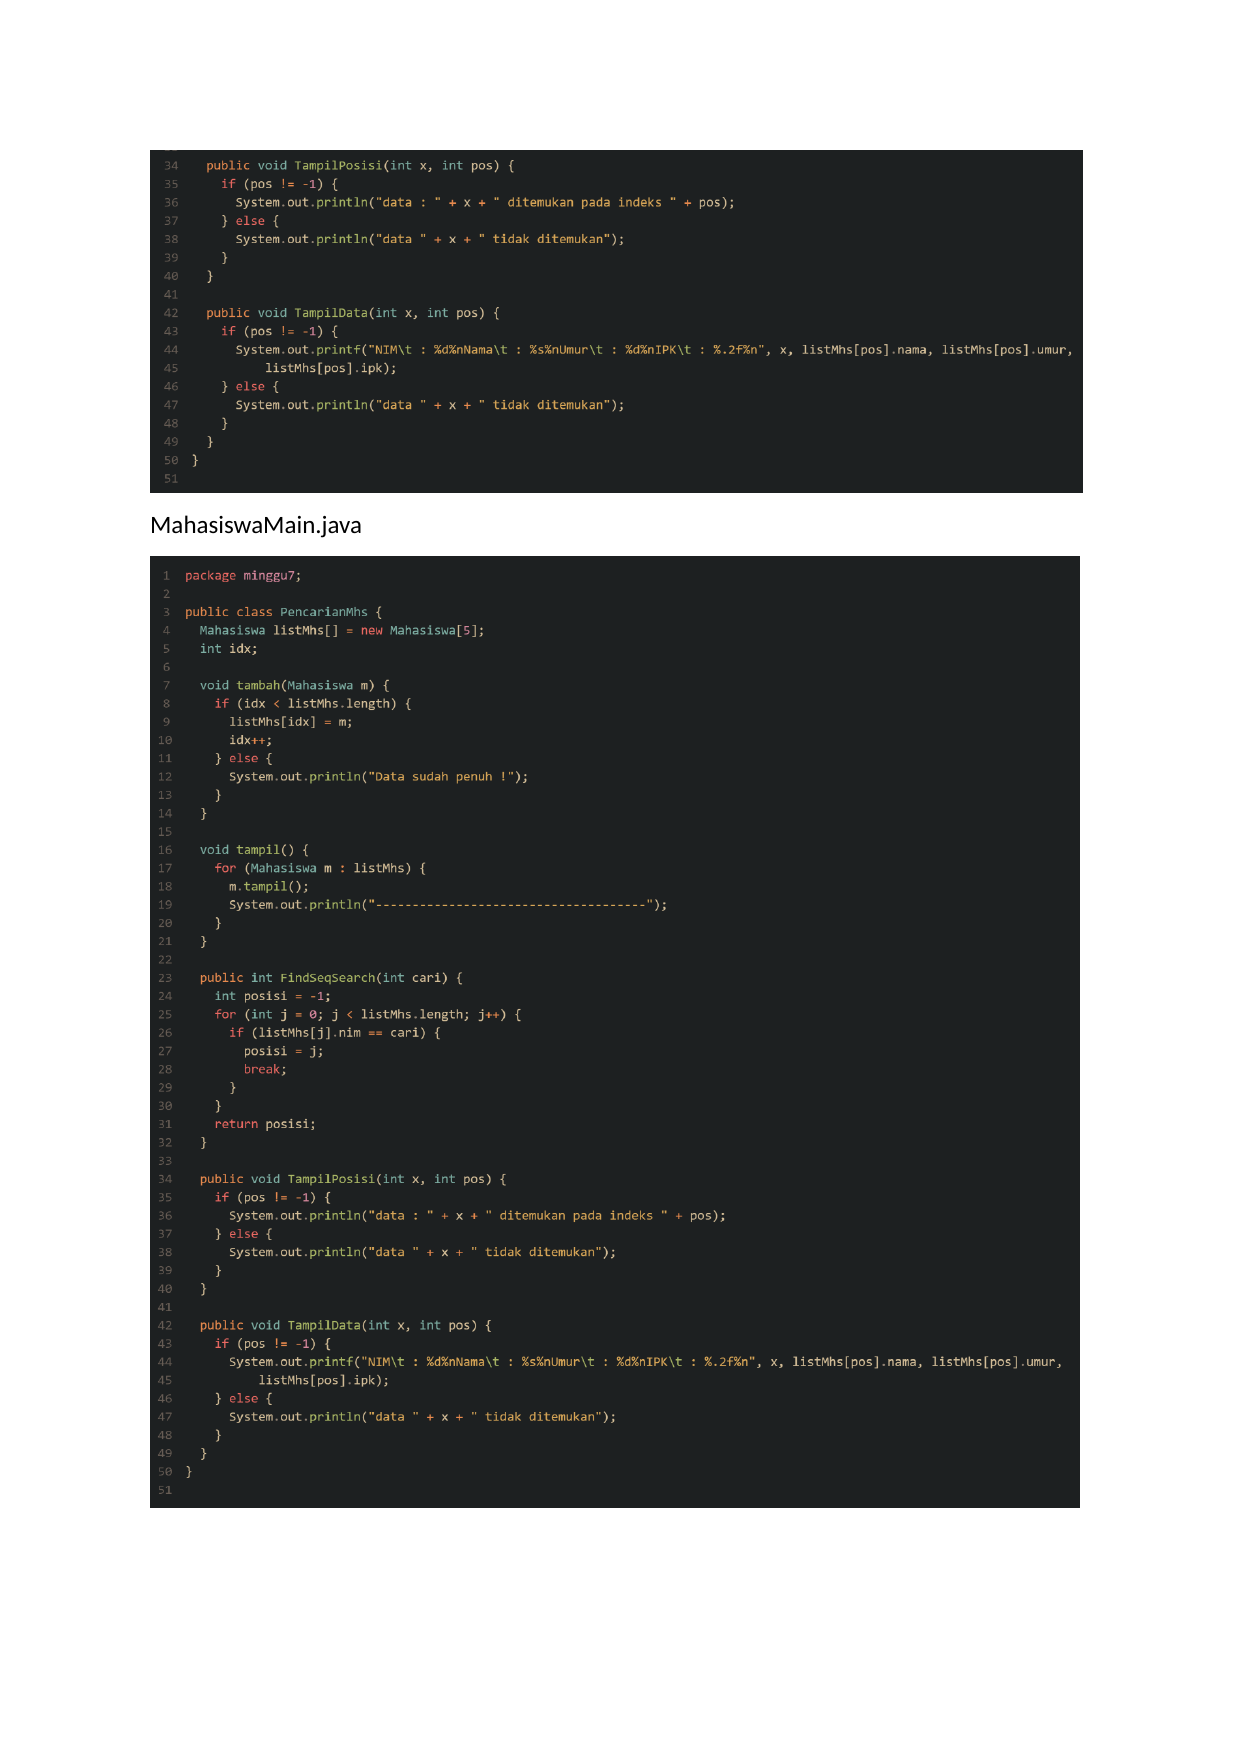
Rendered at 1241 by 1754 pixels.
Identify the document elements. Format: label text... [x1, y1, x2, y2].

picture [150, 150, 1083, 493]
picture [150, 556, 1080, 1508]
text MahasiswaMain.java [150, 509, 1090, 540]
